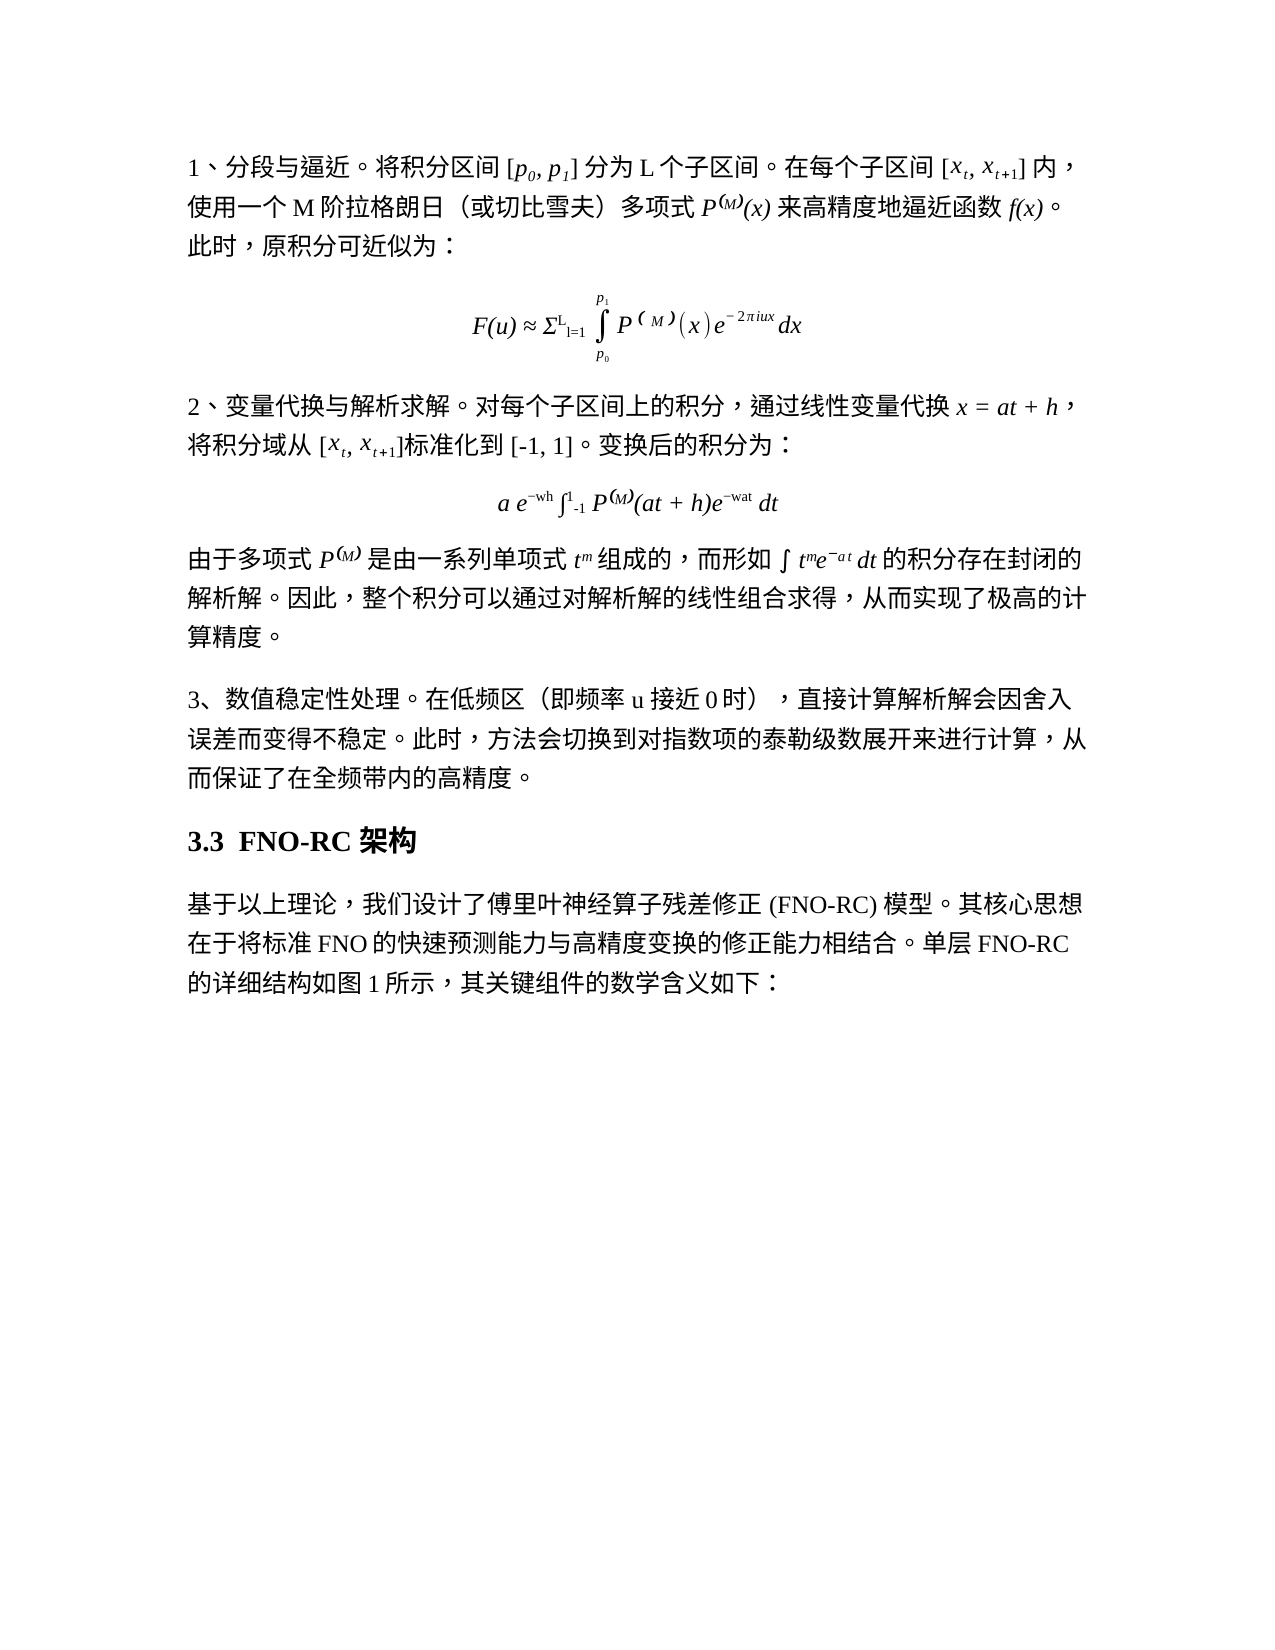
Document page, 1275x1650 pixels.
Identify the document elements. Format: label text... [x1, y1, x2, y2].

text a e−wh ∫1-1 P⁽ᴹ⁾(at + h)e−wat dt [187, 488, 1087, 516]
text 基于以上理论，我们设计了傅里叶神经算子残差修正 (FNO-RC) 模型。其核心思想在于将标准FNO的快速预测能力与高精度变换的修正能力相结合。单层FNO-RC的详细结构如图1所示，其关键组件的数学含义如下： [187, 887, 1087, 999]
text 3、数值稳定性处理。在低频区（即频率 u 接近0时），直接计算解析解会因舍入误差而变得不稳定。此时，方法会切换到对指数项的泰勒级数展开来进行计算，从而保证了在全频带内的高精度。 [187, 680, 1087, 794]
subtitle 3.3 FNO-RC 架构 [187, 820, 1087, 860]
text 由于多项式 P⁽ᴹ⁾ 是由一系列单项式 tᵐ 组成的，而形如 ∫ tᵐe⁻ᵃᵗ dt 的积分存在封闭的解析解。因此，整个积分可以通过对解析解的线性组合求得，从而实现了极高的计算精度。 [187, 542, 1087, 654]
text 1、分段与逼近。将积分区间 [p₀, p₁] 分为L个子区间。在每个子区间 [, ] 内，使用一个M阶拉格朗日（或切比雪夫）多项式 P⁽ᴹ⁾(x) 来高精度地逼近函数 f(x)。此时，原积分可近似为： [187, 150, 1087, 262]
text F(u) ≈ ΣLl=1 [187, 288, 1087, 363]
text 2、变量代换与解析求解。对每个子区间上的积分，通过线性变量代换 x = at + h，将积分域从 [, ]标准化到 [-1, 1]。变换后的积分为： [187, 388, 1087, 462]
